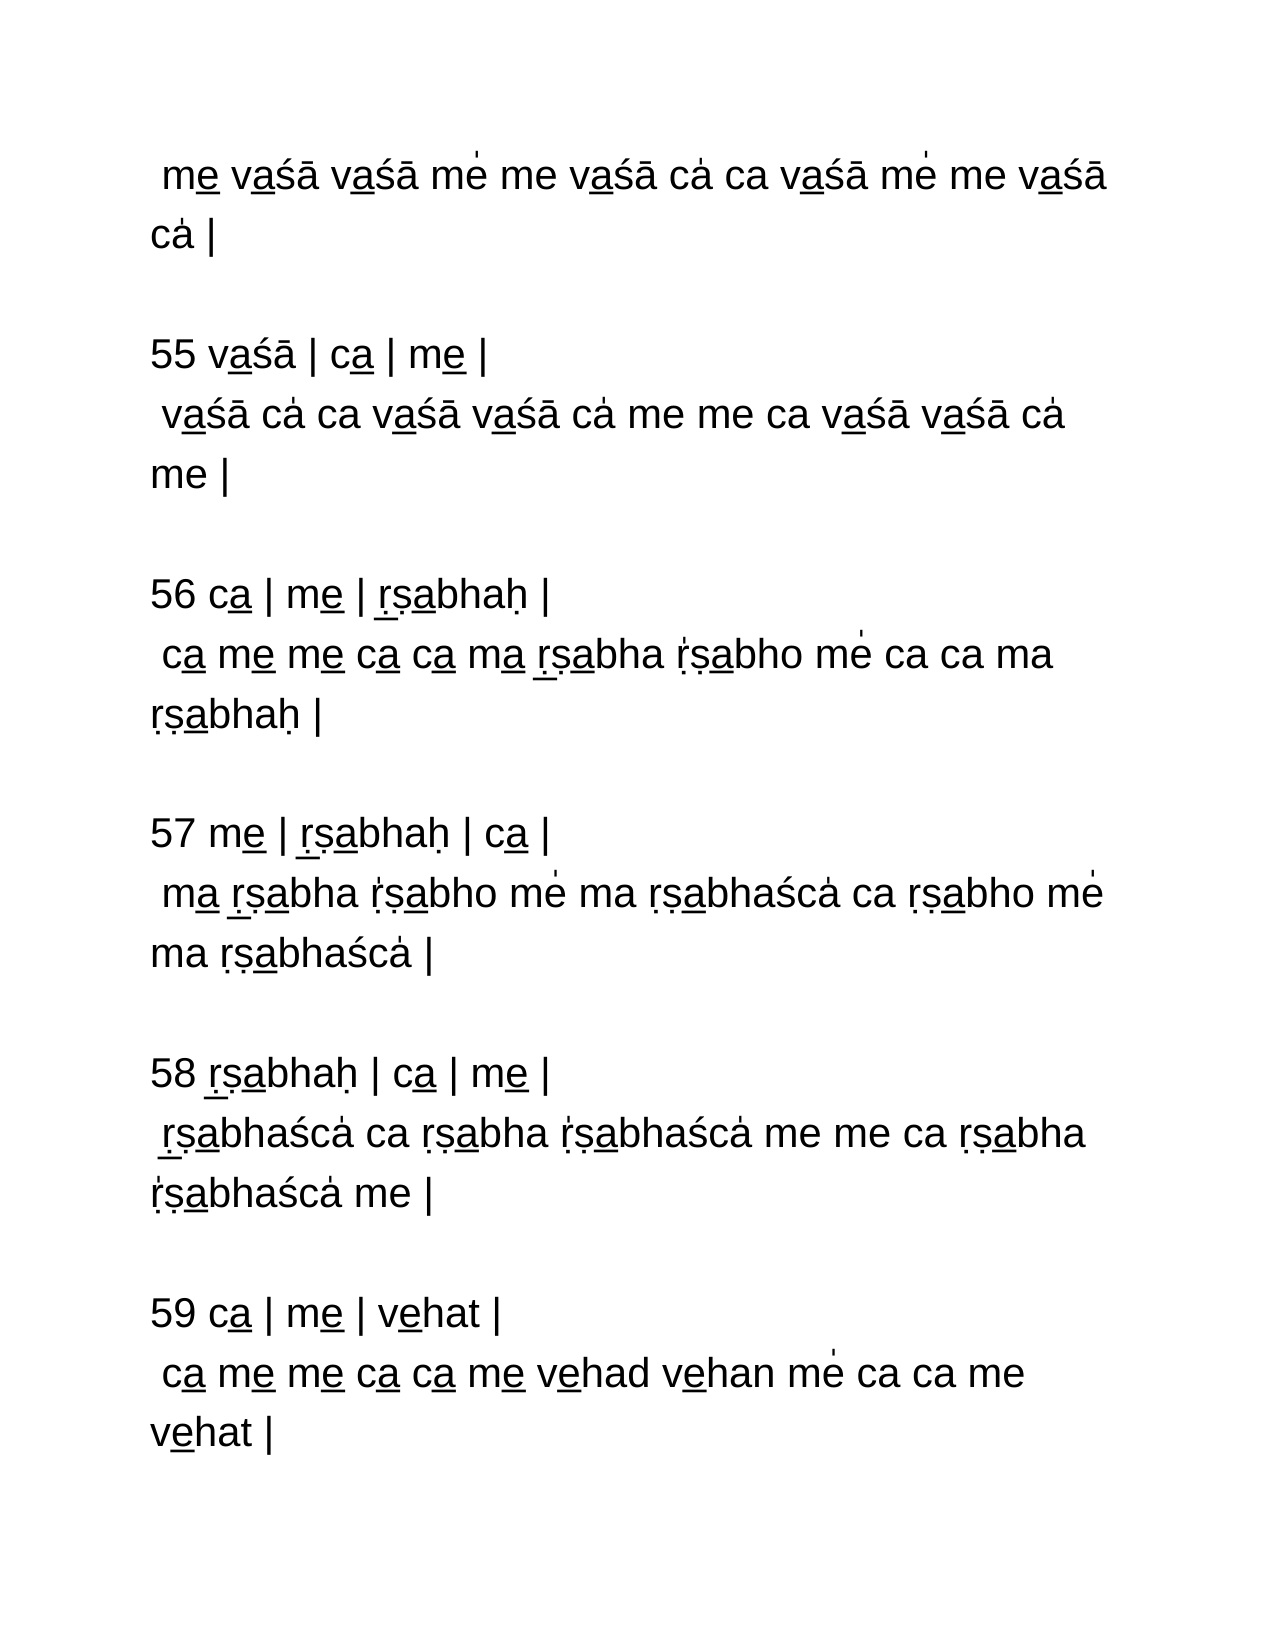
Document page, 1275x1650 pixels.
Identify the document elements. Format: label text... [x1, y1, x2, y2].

text me̲ va̲śā va̲śā me̍ me va̲śā ca̍ ca va̲śā me̍ me va̲śā ca̍ | [150, 150, 1125, 258]
text va̲śā ca̍ ca va̲śā va̲śā ca̍ me me ca va̲śā va̲śā ca̍ me | [150, 389, 1125, 497]
text 58 ṛ̲ṣa̲bhaḥ | ca̲ | me̲ | [150, 1048, 1125, 1096]
text ṛ̲ṣa̲bhaśca̍ ca ṛṣa̲bha ṛ̍ṣa̲bhaśca̍ me me ca ṛṣa̲bha ṛ̍ṣa̲bhaśca̍ me | [150, 1108, 1125, 1216]
text 59 ca̲ | me̲ | ve̲hat | [150, 1288, 1125, 1336]
text 56 ca̲ | me̲ | ṛ̲ṣa̲bhaḥ | [150, 569, 1125, 617]
text ca̲ me̲ me̲ ca̲ ca̲ me̲ ve̲had ve̲han me̍ ca ca me ve̲hat | [150, 1348, 1125, 1456]
text 57 me̲ | ṛ̲ṣa̲bhaḥ | ca̲ | [150, 809, 1125, 857]
text 55 va̲śā | ca̲ | me̲ | [150, 330, 1125, 378]
text ma̲ ṛ̲ṣa̲bha ṛ̍ṣa̲bho me̍ ma ṛṣa̲bhaśca̍ ca ṛṣa̲bho me̍ ma ṛṣa̲bhaśca̍ | [150, 869, 1125, 977]
text ca̲ me̲ me̲ ca̲ ca̲ ma̲ ṛ̲ṣa̲bha ṛ̍ṣa̲bho me̍ ca ca ma ṛṣa̲bhaḥ | [150, 629, 1125, 737]
